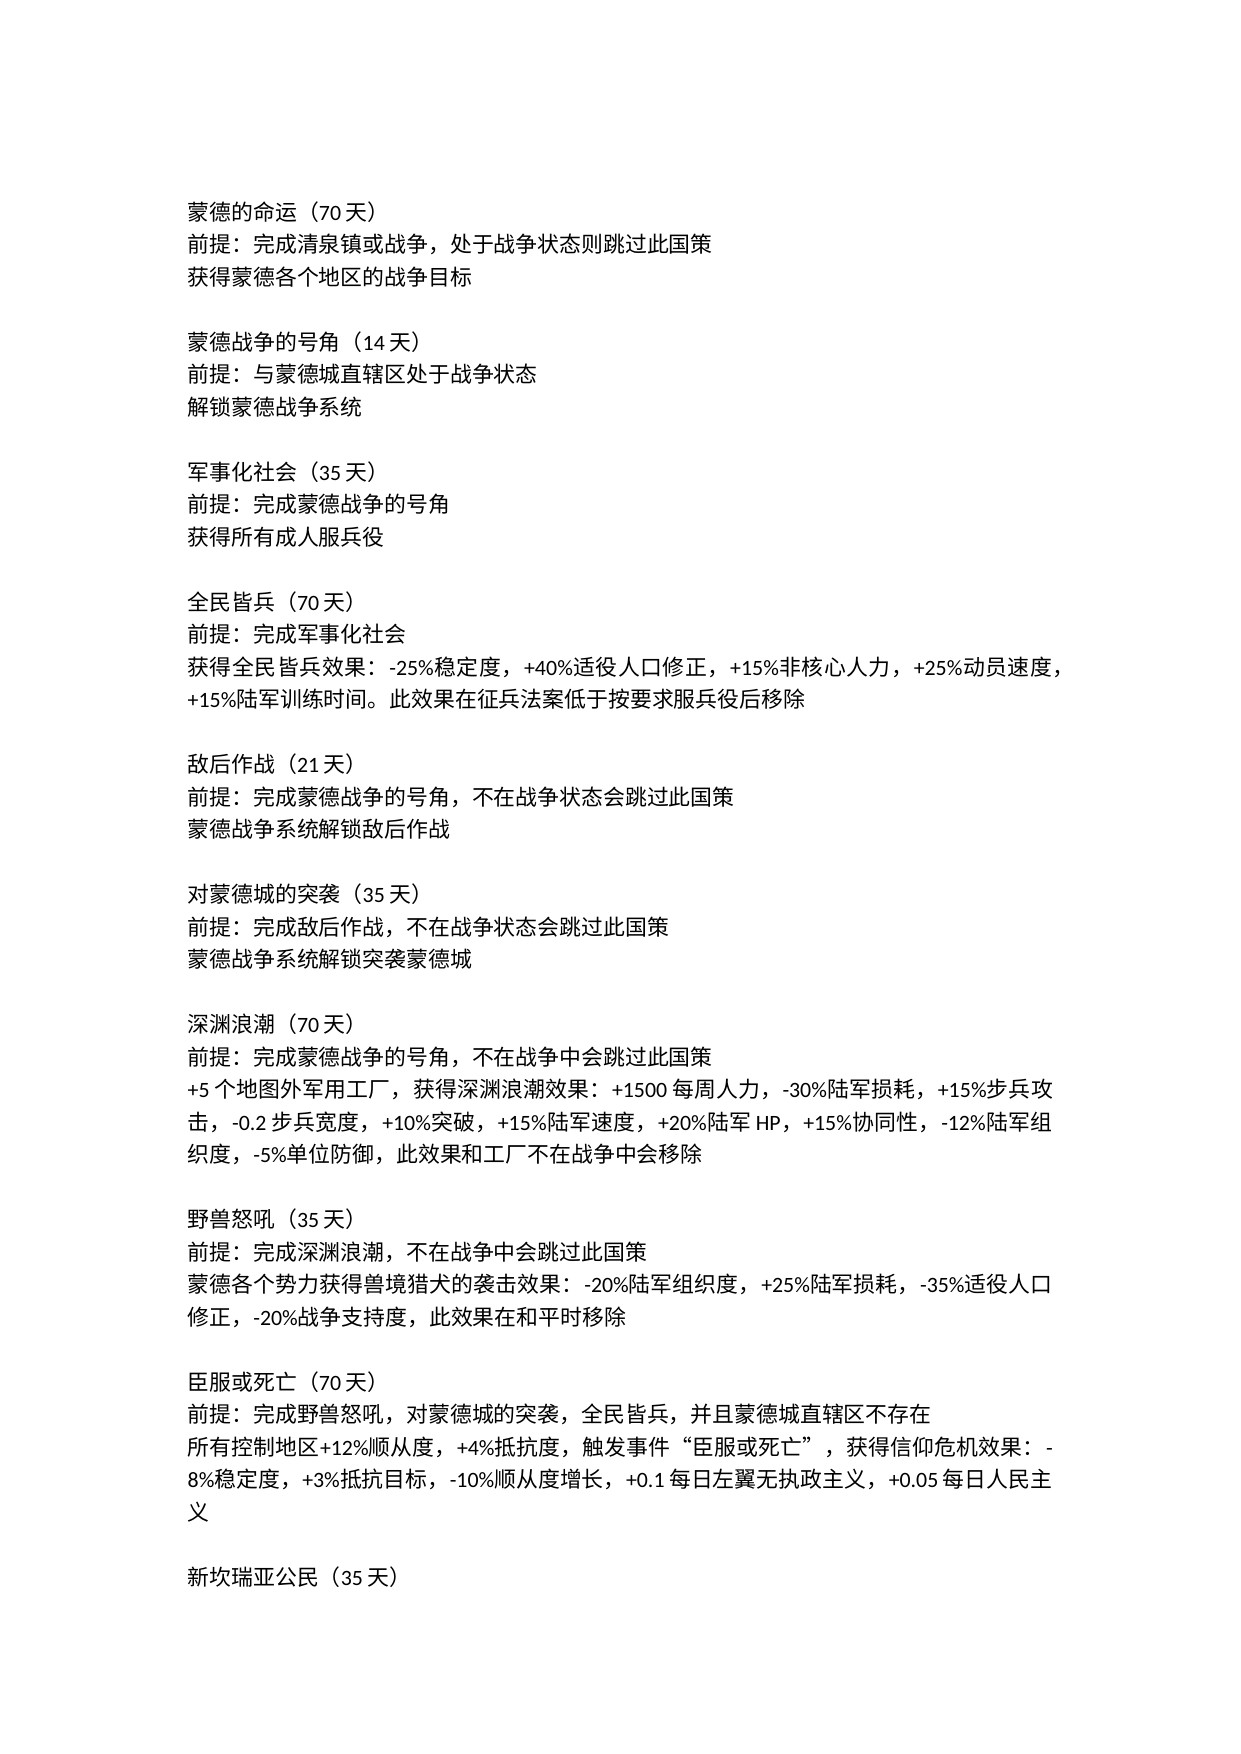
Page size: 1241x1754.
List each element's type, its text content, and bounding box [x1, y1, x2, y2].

text 前提：完成蒙德战争的号角，不在战争中会跳过此国策 [187, 1039, 1053, 1072]
text 前提：完成军事化社会 [187, 617, 1053, 649]
text 对蒙德城的突袭（35天） [187, 877, 1053, 909]
text 野兽怒吼（35天） [187, 1202, 1053, 1234]
text 所有控制地区+12%顺从度，+4%抵抗度，触发事件“臣服或死亡”，获得信仰危机效果：-8%稳定度，+3%抵抗目标，-10%顺从度增长，+0.1每日左翼无执政主义，+0.05每日人民主义 [187, 1429, 1053, 1527]
text 全民皆兵（70天） [187, 584, 1053, 617]
text 臣服或死亡（70天） [187, 1364, 1053, 1397]
text 前提：完成蒙德战争的号角，不在战争状态会跳过此国策 [187, 779, 1053, 812]
text 获得全民皆兵效果：-25%稳定度，+40%适役人口修正，+15%非核心人力，+25%动员速度，+15%陆军训练时间。此效果在征兵法案低于按要求服兵役后移除 [187, 649, 1053, 714]
text 获得蒙德各个地区的战争目标 [187, 259, 1053, 292]
text 军事化社会（35天） [187, 454, 1053, 487]
text 解锁蒙德战争系统 [187, 389, 1053, 422]
text 前提：完成清泉镇或战争，处于战争状态则跳过此国策 [187, 227, 1053, 259]
text 蒙德的命运（70天） [187, 194, 1053, 227]
text 前提：完成深渊浪潮，不在战争中会跳过此国策 [187, 1234, 1053, 1267]
text 前提：完成蒙德战争的号角 [187, 487, 1053, 519]
text 新坎瑞亚公民（35天） [187, 1559, 1053, 1592]
text 前提：与蒙德城直辖区处于战争状态 [187, 357, 1053, 389]
text 获得所有成人服兵役 [187, 519, 1053, 552]
text 蒙德战争系统解锁敌后作战 [187, 812, 1053, 844]
text +5个地图外军用工厂，获得深渊浪潮效果：+1500每周人力，-30%陆军损耗，+15%步兵攻击，-0.2步兵宽度，+10%突破，+15%陆军速度，+20%陆军HP，+15%协同性，-12%陆军组织度，-5%单位防御，此效果和工厂不在战争中会移除 [187, 1072, 1053, 1169]
text 深渊浪潮（70天） [187, 1007, 1053, 1039]
text 前提：完成野兽怒吼，对蒙德城的突袭，全民皆兵，并且蒙德城直辖区不存在 [187, 1397, 1053, 1429]
text 蒙德战争系统解锁突袭蒙德城 [187, 942, 1053, 974]
text 敌后作战（21天） [187, 747, 1053, 779]
text 蒙德战争的号角（14天） [187, 324, 1053, 357]
text 蒙德各个势力获得兽境猎犬的袭击效果：-20%陆军组织度，+25%陆军损耗，-35%适役人口修正，-20%战争支持度，此效果在和平时移除 [187, 1267, 1053, 1332]
text 前提：完成敌后作战，不在战争状态会跳过此国策 [187, 909, 1053, 942]
